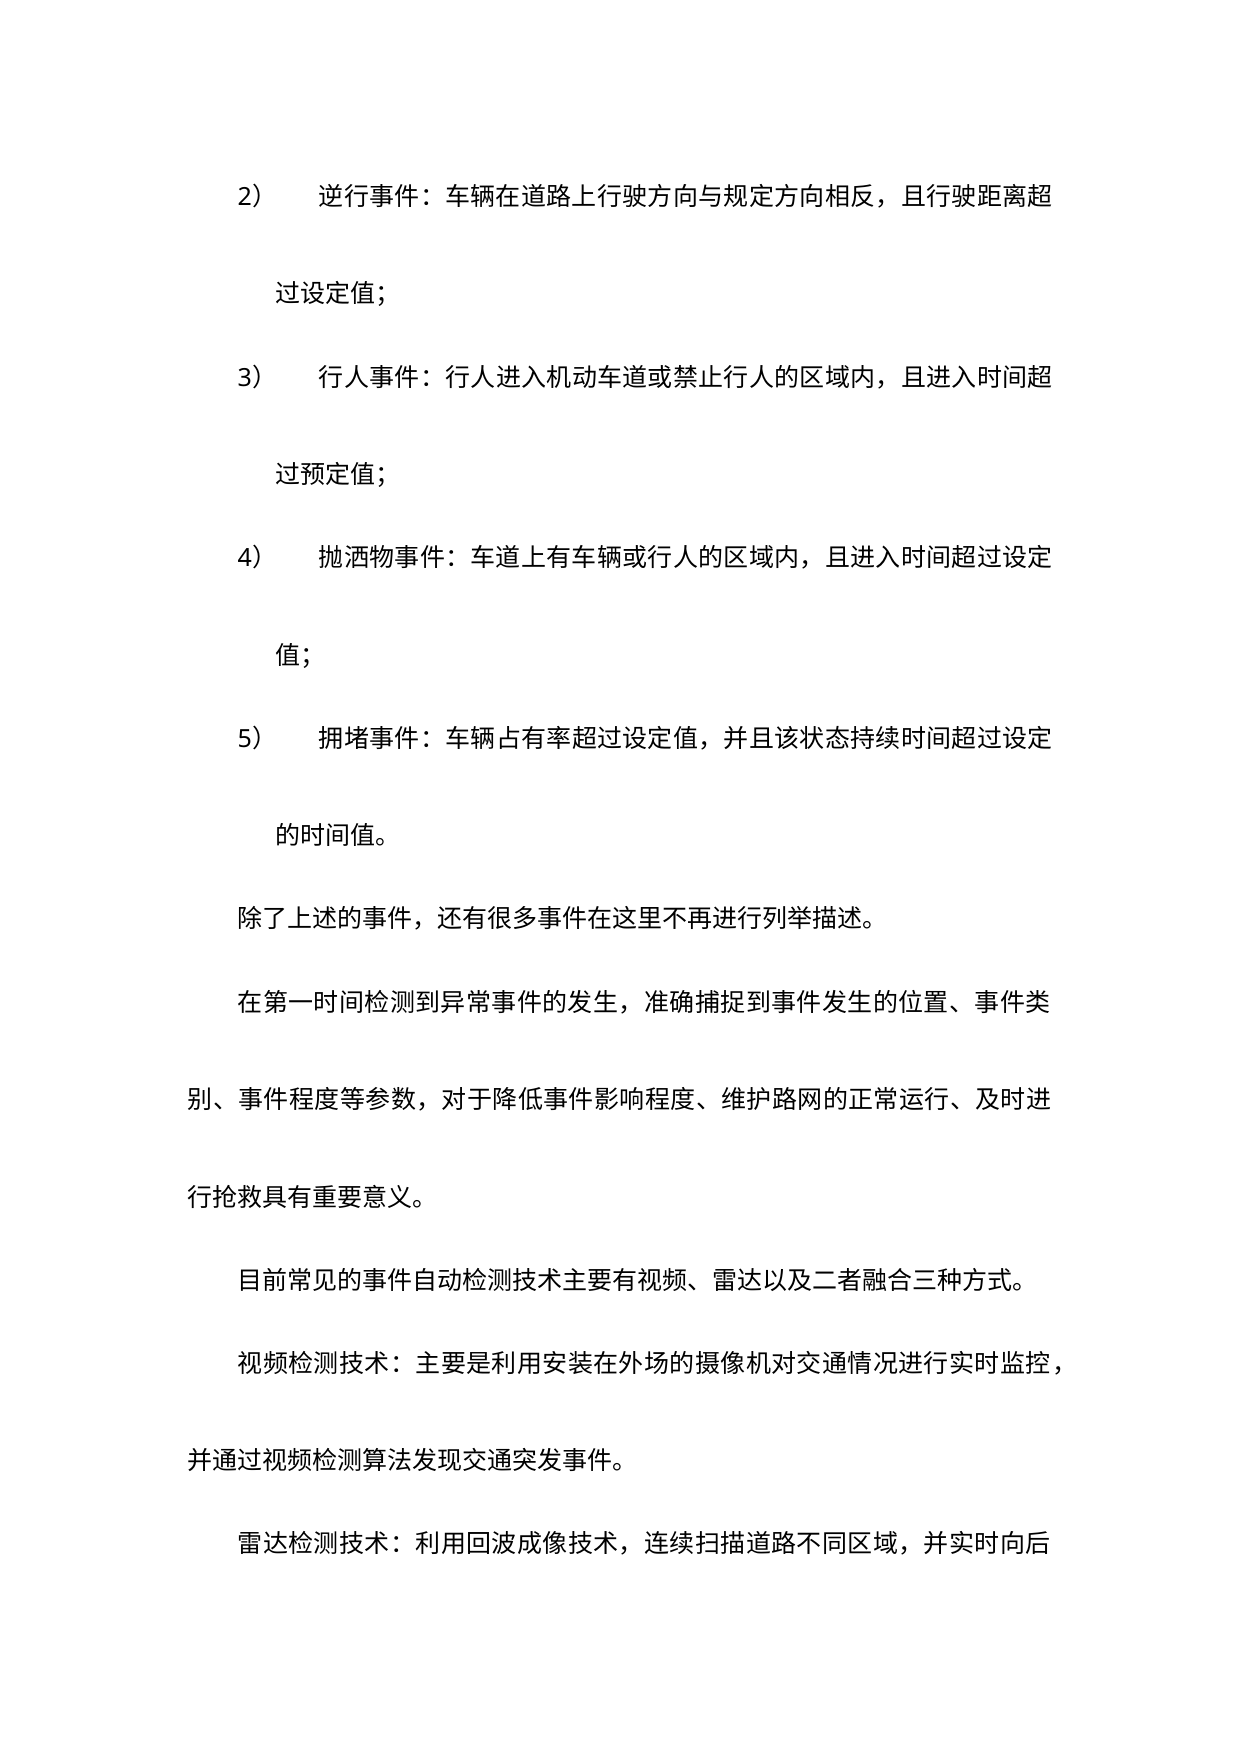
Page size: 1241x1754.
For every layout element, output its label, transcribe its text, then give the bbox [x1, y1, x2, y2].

list 抛洒物事件：车道上有车辆或行人的区域内，且进入时间超过设定值； [237, 523, 1053, 686]
list 行人事件：行人进入机动车道或禁止行人的区域内，且进入时间超过预定值； [237, 343, 1053, 505]
text 视频检测技术：主要是利用安装在外场的摄像机对交通情况进行实时监控，并通过视频检测算法发现交通突发事件。 [187, 1329, 1053, 1491]
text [187, 1509, 1053, 1574]
text 目前常见的事件自动检测技术主要有视频、雷达以及二者融合三种方式。 [187, 1246, 1053, 1311]
text 除了上述的事件，还有很多事件在这里不再进行列举描述。 [237, 884, 1053, 949]
list 拥堵事件：车辆占有率超过设定值，并且该状态持续时间超过设定的时间值。 [237, 704, 1053, 866]
text 在第一时间检测到异常事件的发生，准确捕捉到事件发生的位置、事件类别、事件程度等参数，对于降低事件影响程度、维护路网的正常运行、及时进行抢救具有重要意义。 [187, 968, 1053, 1228]
list 逆行事件：车辆在道路上行驶方向与规定方向相反，且行驶距离超过设定值； [237, 162, 1053, 324]
